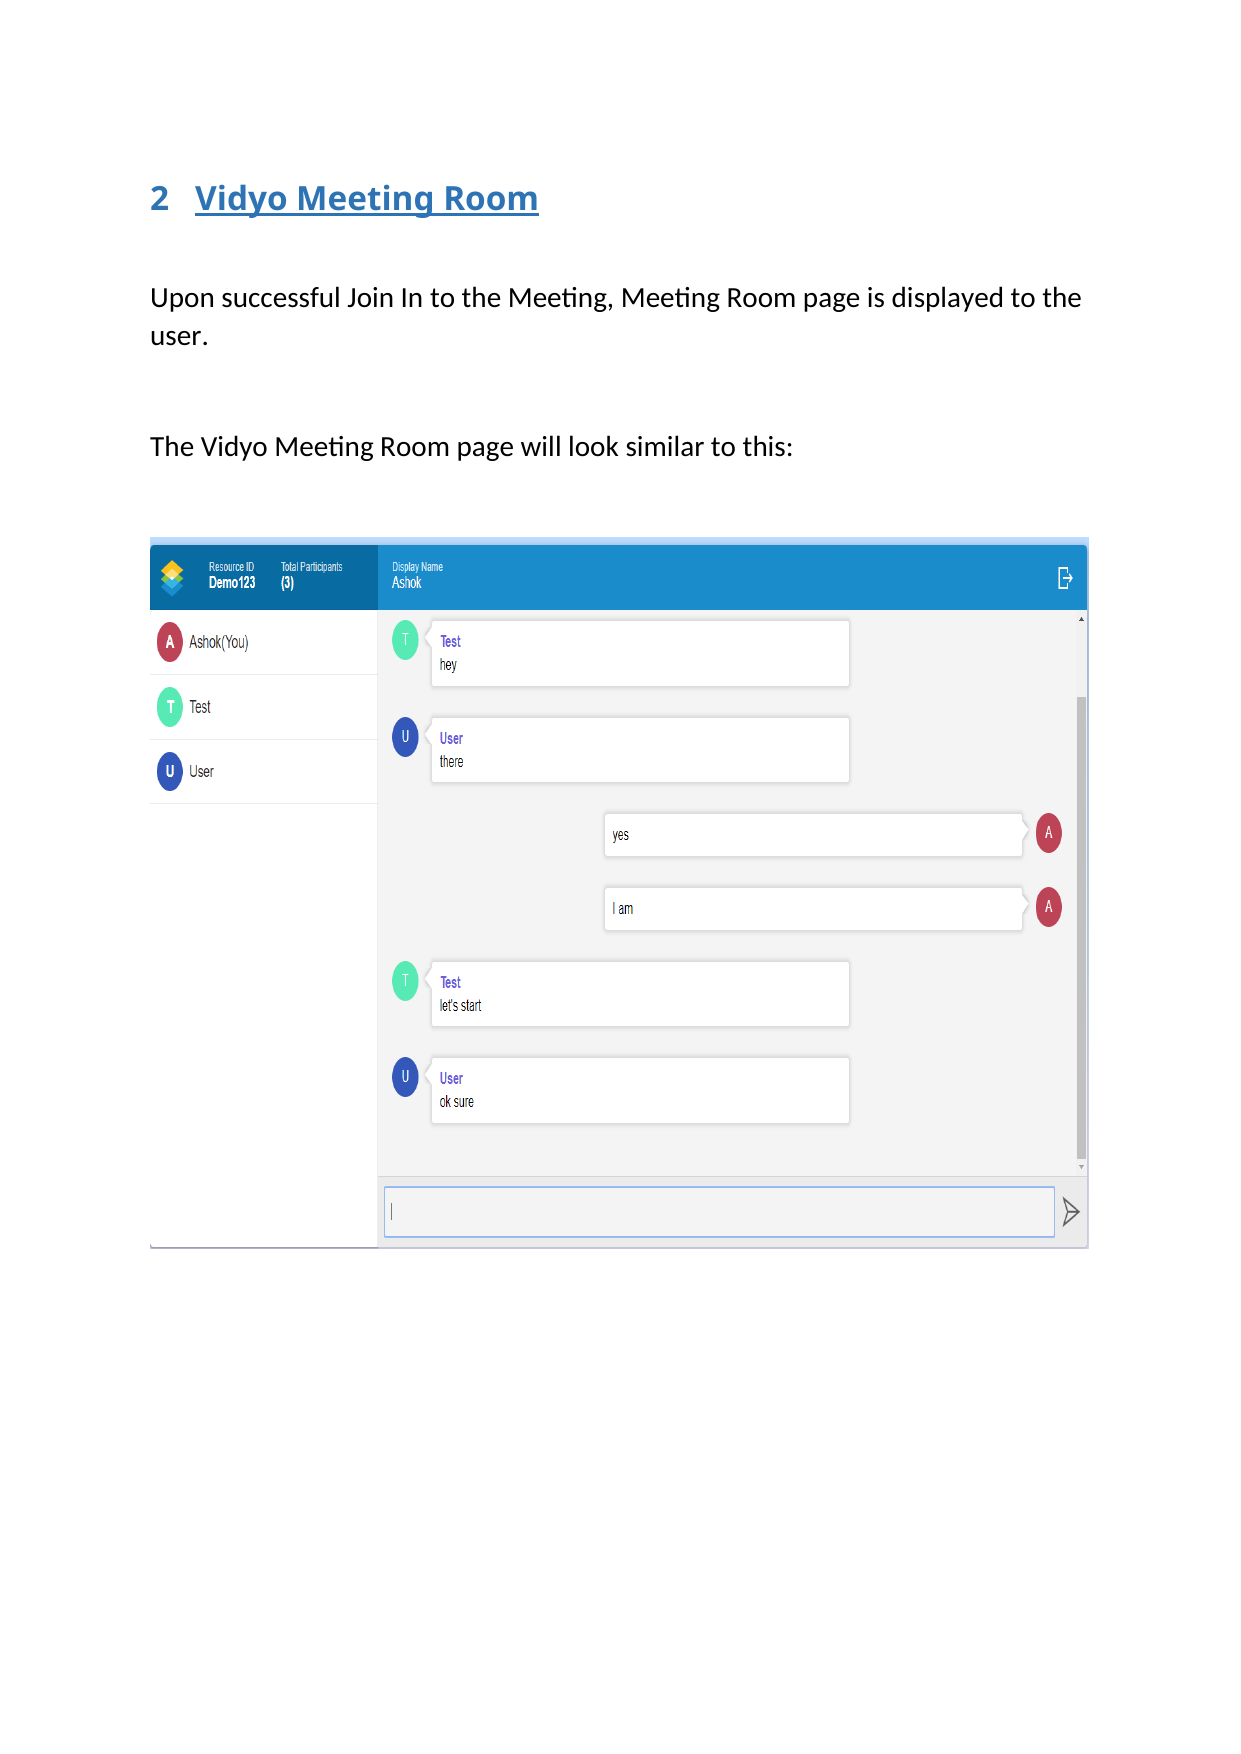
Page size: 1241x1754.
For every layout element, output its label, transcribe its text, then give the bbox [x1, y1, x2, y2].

text The Vidyo Meeting Room page will look similar to this: [150, 428, 1090, 463]
subtitle Vidyo Meeting Room [150, 175, 1090, 220]
text Upon successful Join In to the Meeting, Meeting Room page is displayed to the user. [150, 279, 1090, 353]
picture [150, 537, 1089, 1249]
